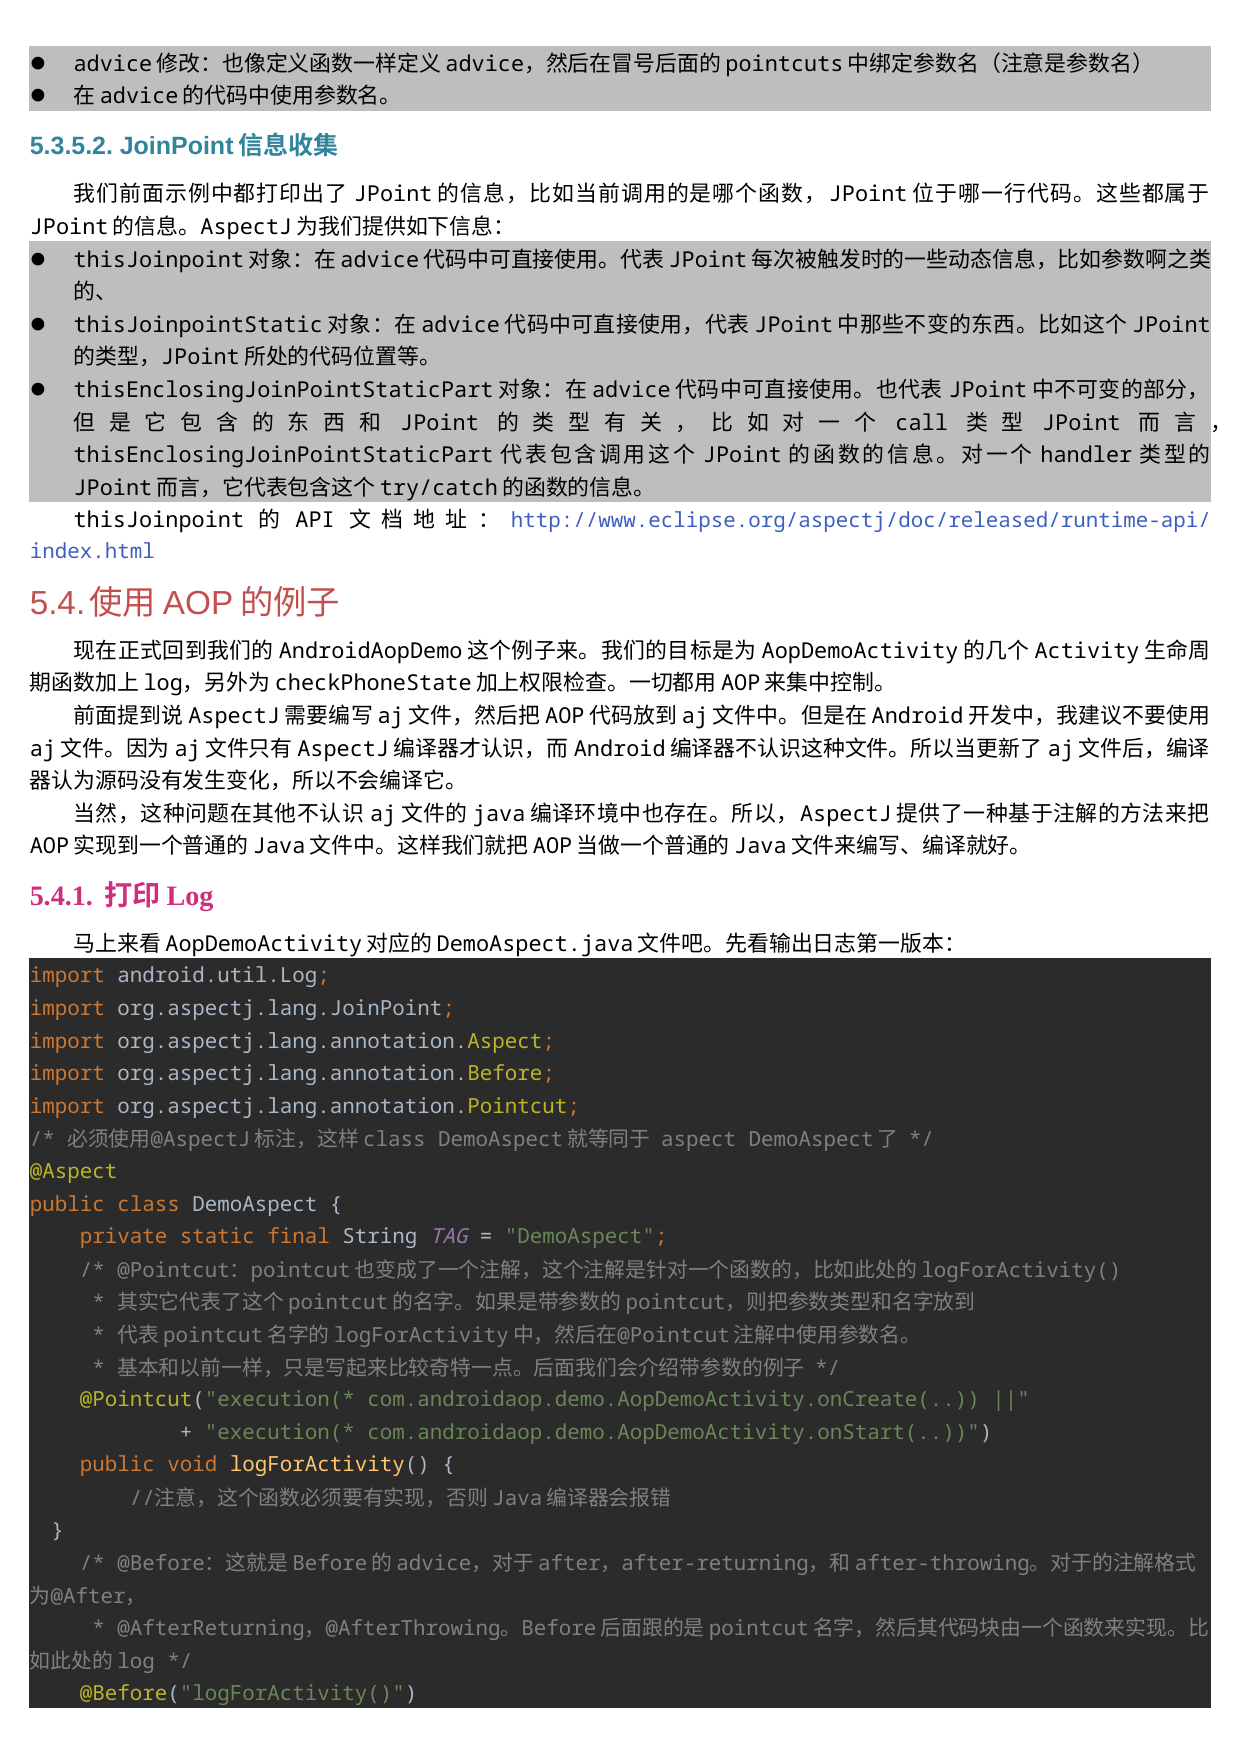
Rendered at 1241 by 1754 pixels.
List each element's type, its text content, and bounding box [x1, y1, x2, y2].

list advice修改：也像定义函数一样定义advice，然后在冒号后面的pointcuts中绑定参数名（注意是参数名） [29, 46, 1211, 78]
list thisJoinpointStatic对象：在advice代码中可直接使用，代表JPoint中那些不变的东西。比如这个JPoint的类型，JPoint所处的代码位置等。 [29, 306, 1211, 372]
text thisJoinpoint的API文档地址：http://www.eclipse.org/aspectj/doc/released/runtime-api/index.html [29, 502, 1211, 567]
text 我们前面示例中都打印出了JPoint的信息，比如当前调用的是哪个函数，JPoint位于哪一行代码。这些都属于JPoint的信息。AspectJ为我们提供如下信息： [29, 176, 1211, 241]
list 在advice的代码中使用参数名。 [29, 78, 1211, 111]
text 马上来看AopDemoActivity对应的DemoAspect.java文件吧。先看输出日志第一版本： [29, 926, 1211, 958]
text 前面提到说AspectJ需要编写aj文件，然后把AOP代码放到aj文件中。但是在Android开发中，我建议不要使用aj文件。因为aj文件只有AspectJ编译器才认识，而Android编译器不认识这种文件。所以当更新了aj文件后，编译器认为源码没有发生变化，所以不会编译它。 [29, 698, 1211, 795]
subtitle JoinPoint信息收集 [29, 111, 1211, 176]
subtitle 使用AOP的例子 [29, 567, 1211, 632]
list thisJoinpoint对象：在advice代码中可直接使用。代表JPoint每次被触发时的一些动态信息，比如参数啊之类的、 [29, 241, 1211, 306]
list thisEnclosingJoinPointStaticPart对象：在advice代码中可直接使用。也代表JPoint中不可变的部分，但是它包含的东西和JPoint的类型有关，比如对一个call类型JPoint而言，thisEnclosingJoinPointStaticPart代表包含调用这个JPoint的函数的信息。对一个handler类型的JPoint而言，它代表包含这个try/catch的函数的信息。 [29, 372, 1211, 502]
text 当然，这种问题在其他不认识aj文件的java编译环境中也存在。所以，AspectJ提供了一种基于注解的方法来把AOP实现到一个普通的Java文件中。这样我们就把AOP当做一个普通的Java文件来编写、编译就好。 [29, 795, 1211, 861]
text 现在正式回到我们的AndroidAopDemo这个例子来。我们的目标是为AopDemoActivity的几个Activity生命周期函数加上log，另外为checkPhoneState加上权限检查。一切都用AOP来集中控制。 [29, 632, 1211, 698]
subtitle 打印Log [29, 861, 1211, 926]
